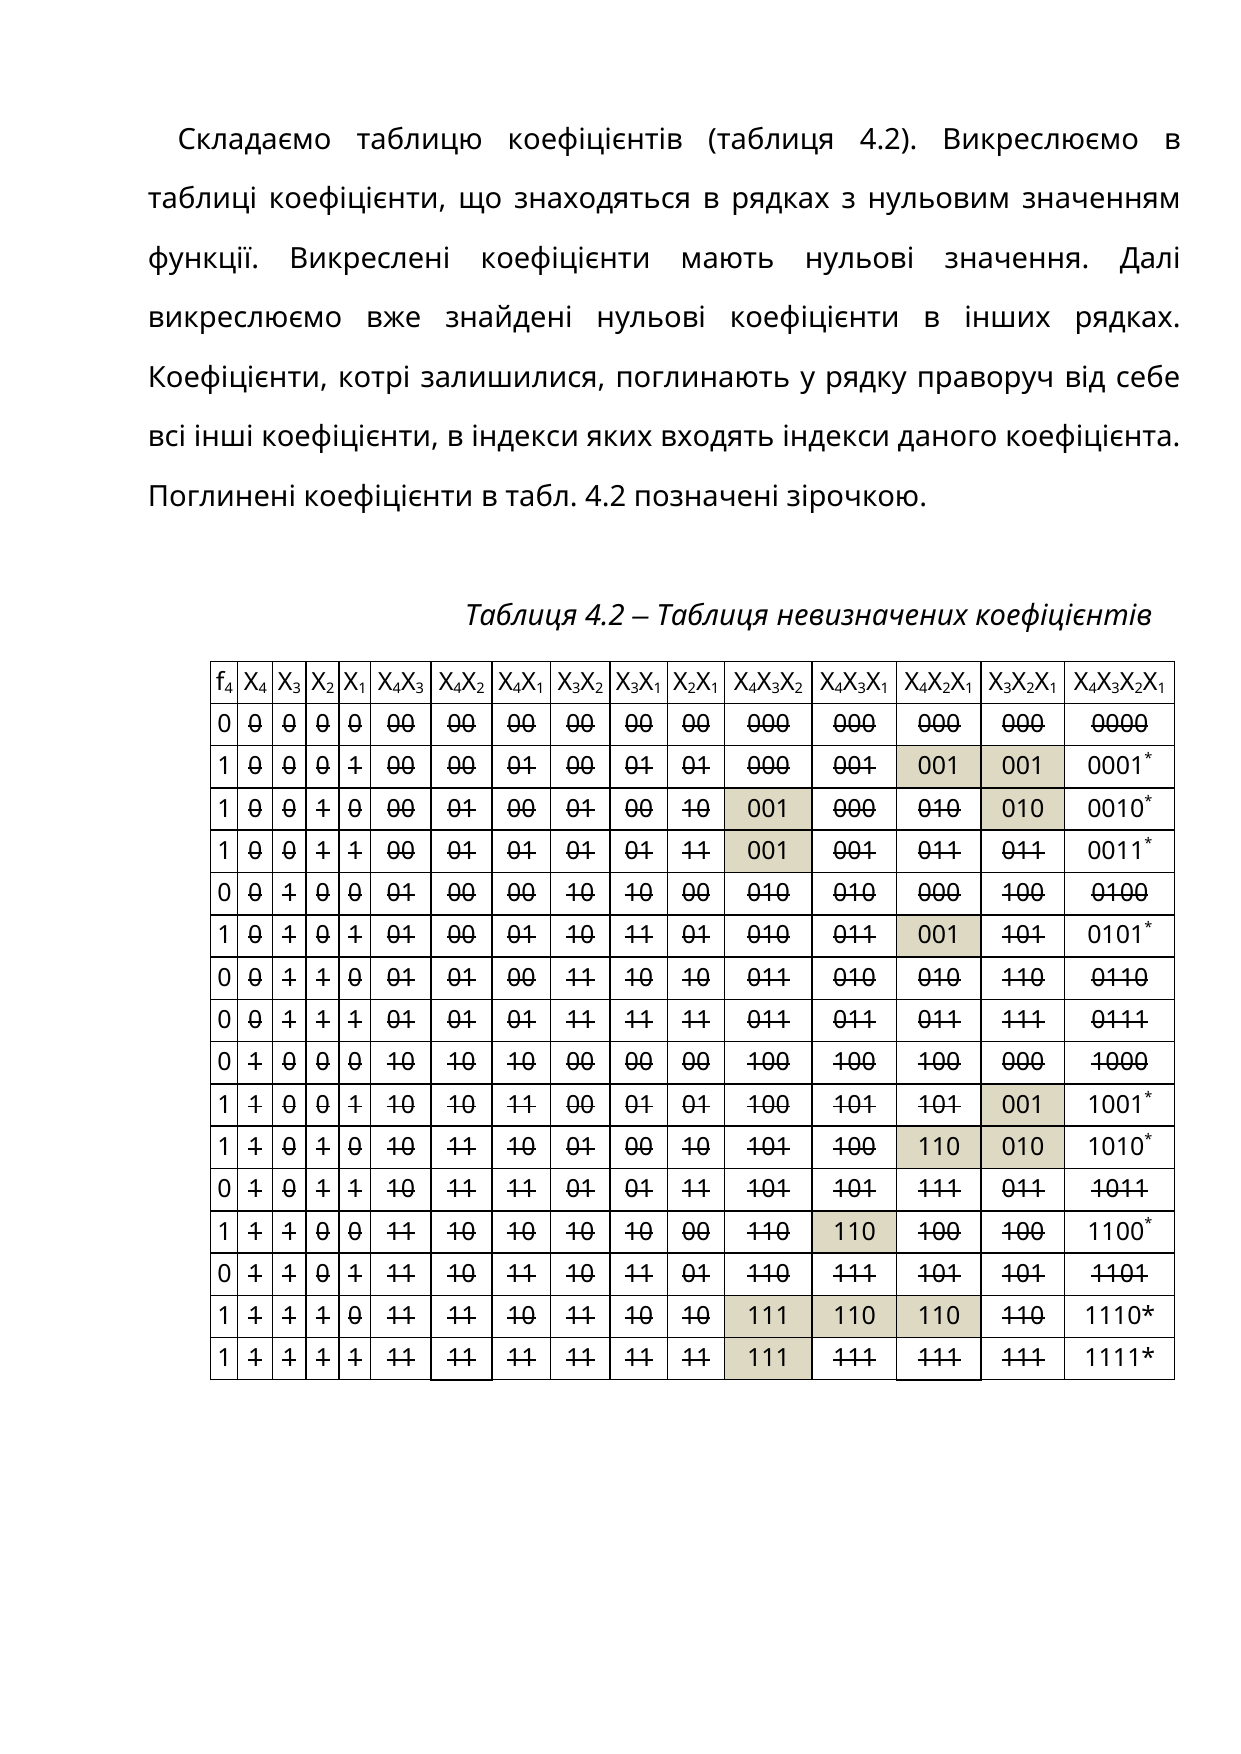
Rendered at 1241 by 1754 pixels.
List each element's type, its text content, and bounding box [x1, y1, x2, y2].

table_header X4X3X2X1 [1065, 662, 1174, 702]
table_cell 10 [493, 1296, 550, 1337]
table_cell 10 [668, 958, 724, 998]
table_cell 01 [551, 789, 609, 829]
table_cell 10 [611, 1212, 667, 1252]
table_cell 10 [432, 1254, 491, 1294]
table_cell 11 [432, 1127, 491, 1168]
table_cell 10 [371, 1085, 430, 1125]
table_cell 11 [371, 1296, 430, 1337]
table_cell 11 [432, 1296, 491, 1337]
table_cell 11 [493, 1338, 550, 1379]
table_cell 00 [371, 789, 430, 829]
table_cell 1 [340, 831, 370, 872]
table_cell 10 [551, 916, 609, 956]
table_cell 01 [668, 1254, 724, 1294]
table_cell 01 [493, 916, 550, 956]
table_cell 01 [432, 789, 491, 829]
table_cell 01 [611, 746, 667, 787]
table_cell 000 [813, 789, 896, 829]
table_cell 0000 [1065, 704, 1174, 745]
table_cell 1 [273, 1296, 305, 1337]
table_header X4X3X2 [725, 662, 811, 702]
table_cell 00 [551, 1085, 609, 1125]
table_cell 10 [551, 1212, 609, 1252]
table_cell 00 [432, 916, 491, 956]
table_cell 00 [611, 1042, 667, 1083]
table_cell 01 [371, 958, 430, 998]
table_cell 101 [725, 1127, 811, 1168]
table_cell 0 [340, 1042, 370, 1083]
table_cell 1000 [1065, 1042, 1174, 1083]
table_cell 1111* [1065, 1338, 1174, 1379]
table_cell 110 [982, 958, 1064, 998]
table_cell 111 [813, 1338, 896, 1379]
table_cell 0 [238, 789, 272, 829]
table_cell 10 [611, 1296, 667, 1337]
table_cell 1110* [1065, 1296, 1174, 1337]
table_cell 0001* [1065, 746, 1174, 787]
table_header X4X2X1 [897, 662, 980, 702]
text Таблиця 4.2 – Таблиця невизначених коефіцієнтів [207, 594, 1152, 634]
table_header X3X2 [551, 662, 609, 702]
table_cell 100 [982, 1212, 1064, 1252]
table_cell 11 [611, 1254, 667, 1294]
table_header X4X3 [371, 662, 430, 702]
table_cell 1 [211, 746, 237, 787]
table_cell 011 [897, 1000, 980, 1041]
table_cell 1 [238, 1254, 272, 1294]
table_cell 0 [340, 789, 370, 829]
table_cell 010 [897, 789, 980, 829]
table_cell 0 [211, 1169, 237, 1210]
table_cell 11 [611, 1000, 667, 1041]
table_cell 11 [493, 1169, 550, 1210]
table_cell 1 [307, 1169, 338, 1210]
table_cell 101 [982, 1254, 1064, 1294]
table_cell 010 [813, 873, 896, 914]
table_cell 00 [432, 746, 491, 787]
table_cell 100 [813, 1127, 896, 1168]
table_cell 011 [725, 1000, 811, 1041]
table_cell 00 [551, 1042, 609, 1083]
table_cell 1 [211, 1085, 237, 1125]
table_cell 001 [725, 831, 811, 872]
table_cell 00 [493, 958, 550, 998]
table_cell 1 [340, 1254, 370, 1294]
table_cell 01 [611, 1085, 667, 1125]
table_cell 0 [307, 1212, 338, 1252]
table_cell 001 [982, 746, 1064, 787]
table_cell 01 [432, 958, 491, 998]
table_cell 0111 [1065, 1000, 1174, 1041]
table_cell 0010* [1065, 789, 1174, 829]
table_cell 11 [668, 1338, 724, 1379]
table_cell 01 [432, 831, 491, 872]
table_cell 111 [982, 1000, 1064, 1041]
table_cell 1 [340, 1338, 370, 1379]
table_cell 0 [238, 958, 272, 998]
table_cell 011 [982, 1169, 1064, 1210]
table_cell 1 [211, 1212, 237, 1252]
table_cell 11 [668, 1000, 724, 1041]
table_cell 1 [211, 1338, 237, 1379]
table_cell 0 [307, 873, 338, 914]
table_cell 011 [982, 831, 1064, 872]
table_cell 0 [238, 746, 272, 787]
table_header X4X1 [493, 662, 550, 702]
table_cell 110 [813, 1296, 896, 1337]
table_header X4X3X1 [813, 662, 896, 702]
table_cell 1 [307, 789, 338, 829]
table_cell 0 [273, 1085, 305, 1125]
table_cell 10 [668, 1127, 724, 1168]
table_cell 11 [551, 1296, 609, 1337]
table_cell 110 [725, 1254, 811, 1294]
table_cell 0 [307, 916, 338, 956]
table_cell 110 [813, 1212, 896, 1252]
table_cell 10 [611, 958, 667, 998]
table_cell 1 [211, 916, 237, 956]
table_header X2X1 [668, 662, 724, 702]
table_cell 1011 [1065, 1169, 1174, 1210]
table_cell 0 [238, 831, 272, 872]
table_cell 0110 [1065, 958, 1174, 998]
table_cell 000 [725, 704, 811, 745]
table_cell 00 [432, 873, 491, 914]
table_cell 010 [725, 916, 811, 956]
table_cell 11 [371, 1254, 430, 1294]
table_cell 1 [273, 1338, 305, 1379]
table_cell 000 [897, 704, 980, 745]
table_header X3 [273, 662, 305, 702]
table_cell 110 [982, 1296, 1064, 1337]
table_cell 0 [307, 1085, 338, 1125]
table_cell 00 [551, 746, 609, 787]
table_cell 101 [813, 1169, 896, 1210]
table_cell 1 [307, 1127, 338, 1168]
table_cell 1 [307, 1296, 338, 1337]
table_cell 1 [238, 1042, 272, 1083]
table_cell 11 [432, 1169, 491, 1210]
table_cell 0101* [1065, 916, 1174, 956]
table_cell 1010* [1065, 1127, 1174, 1168]
table_cell 00 [551, 704, 609, 745]
table_cell 0 [340, 1127, 370, 1168]
table_header f4 [211, 662, 237, 702]
table_header X4 [238, 662, 272, 702]
table_cell 10 [668, 789, 724, 829]
table_cell 10 [493, 1212, 550, 1252]
table_cell 10 [432, 1212, 491, 1252]
table_cell 011 [813, 916, 896, 956]
table_cell 0 [307, 746, 338, 787]
table_cell 111 [813, 1254, 896, 1294]
table_cell 110 [725, 1212, 811, 1252]
table_cell 1 [307, 1338, 338, 1379]
table_cell 0 [211, 958, 237, 998]
table_cell 01 [668, 1085, 724, 1125]
table_cell 0 [273, 831, 305, 872]
table_cell 010 [897, 958, 980, 998]
table_cell 1100* [1065, 1212, 1174, 1252]
table_cell 010 [982, 1127, 1064, 1168]
table_cell 100 [897, 1212, 980, 1252]
table_cell 010 [725, 873, 811, 914]
table_cell 100 [813, 1042, 896, 1083]
table_cell 001 [897, 746, 980, 787]
table_cell 1 [238, 1296, 272, 1337]
table_cell 1101 [1065, 1254, 1174, 1294]
table_cell 0 [273, 1127, 305, 1168]
table_cell 0 [273, 1042, 305, 1083]
table_cell 0 [211, 1254, 237, 1294]
table_cell 0011* [1065, 831, 1174, 872]
table_cell 0 [307, 1042, 338, 1083]
table_cell 1 [238, 1338, 272, 1379]
table_cell 000 [725, 746, 811, 787]
table_cell 1 [211, 831, 237, 872]
table_cell 10 [611, 873, 667, 914]
table_cell 0 [238, 873, 272, 914]
table_cell 100 [982, 873, 1064, 914]
table_cell 010 [982, 789, 1064, 829]
table_cell 00 [668, 704, 724, 745]
table_cell 101 [982, 916, 1064, 956]
table_cell 1 [211, 789, 237, 829]
table_cell 000 [982, 1042, 1064, 1083]
table_cell 011 [813, 1000, 896, 1041]
table_cell 00 [493, 789, 550, 829]
table_cell 100 [897, 1042, 980, 1083]
table_cell 1 [211, 1296, 237, 1337]
table_cell 101 [897, 1254, 980, 1294]
table_cell 0 [211, 1000, 237, 1041]
table_cell 00 [668, 873, 724, 914]
table_cell 0100 [1065, 873, 1174, 914]
table_cell 1001* [1065, 1085, 1174, 1125]
table_cell 11 [493, 1254, 550, 1294]
table_cell 10 [432, 1042, 491, 1083]
table_header X1 [340, 662, 370, 702]
table_cell 1 [238, 1212, 272, 1252]
table_cell 01 [551, 1127, 609, 1168]
table_cell 11 [611, 1338, 667, 1379]
table_cell 101 [813, 1085, 896, 1125]
table_cell 111 [897, 1169, 980, 1210]
table_cell 00 [611, 789, 667, 829]
table_cell 000 [813, 704, 896, 745]
table_cell 01 [611, 1169, 667, 1210]
table_cell 010 [813, 958, 896, 998]
table_cell 001 [813, 746, 896, 787]
table_header X3X1 [611, 662, 667, 702]
table_cell 11 [371, 1212, 430, 1252]
table_cell 10 [551, 1254, 609, 1294]
table_cell 011 [725, 958, 811, 998]
table_cell 1 [211, 1127, 237, 1168]
table_cell 1 [307, 1000, 338, 1041]
table_cell 11 [668, 1169, 724, 1210]
table_cell 0 [307, 1254, 338, 1294]
table_cell 0 [273, 1169, 305, 1210]
table_cell 000 [982, 704, 1064, 745]
table_cell 1 [238, 1169, 272, 1210]
table_cell 11 [371, 1338, 430, 1379]
table_cell 00 [668, 1042, 724, 1083]
table_cell 1 [273, 1212, 305, 1252]
table_cell 1 [307, 958, 338, 998]
table_cell 1 [340, 1000, 370, 1041]
table_cell 01 [371, 1000, 430, 1041]
table_cell 1 [273, 1000, 305, 1041]
table_cell 00 [371, 746, 430, 787]
table_cell 001 [897, 916, 980, 956]
table_cell 01 [493, 1000, 550, 1041]
table_cell 1 [238, 1127, 272, 1168]
table_cell 0 [340, 958, 370, 998]
table_cell 11 [551, 1000, 609, 1041]
table_cell 001 [982, 1085, 1064, 1125]
table_cell 110 [897, 1296, 980, 1337]
table_cell 0 [307, 704, 338, 745]
table_cell 10 [551, 873, 609, 914]
table_cell 100 [725, 1085, 811, 1125]
table_cell 01 [493, 746, 550, 787]
table_cell 10 [493, 1042, 550, 1083]
table_cell 10 [493, 1127, 550, 1168]
table_cell 1 [340, 916, 370, 956]
table_header X4X2 [432, 662, 491, 702]
table_header X2 [307, 662, 338, 702]
table_cell 101 [897, 1085, 980, 1125]
table_cell 111 [897, 1338, 980, 1379]
table_cell 01 [551, 831, 609, 872]
table_cell 00 [611, 1127, 667, 1168]
table_cell 1 [340, 1085, 370, 1125]
table_cell 01 [668, 746, 724, 787]
table_cell 1 [238, 1085, 272, 1125]
table_cell 10 [432, 1085, 491, 1125]
table_cell 100 [725, 1042, 811, 1083]
table_cell 001 [725, 789, 811, 829]
table_cell 01 [493, 831, 550, 872]
table_cell 00 [371, 704, 430, 745]
table_cell 0 [211, 873, 237, 914]
table_cell 10 [371, 1169, 430, 1210]
table_cell 11 [668, 831, 724, 872]
table_cell 0 [238, 704, 272, 745]
table_cell 00 [371, 831, 430, 872]
table_cell 1 [340, 746, 370, 787]
table_cell 11 [432, 1338, 491, 1379]
table_cell 01 [668, 916, 724, 956]
table_cell 0 [238, 1000, 272, 1041]
table_cell 11 [551, 958, 609, 998]
table_cell 10 [371, 1042, 430, 1083]
table_cell 1 [307, 831, 338, 872]
table_cell 0 [273, 789, 305, 829]
table_cell 01 [551, 1169, 609, 1210]
table_cell 111 [725, 1296, 811, 1337]
table_cell 0 [273, 746, 305, 787]
table_cell 0 [273, 704, 305, 745]
table_cell 01 [371, 873, 430, 914]
table_cell 1 [273, 873, 305, 914]
table_cell 01 [371, 916, 430, 956]
table_cell 1 [273, 958, 305, 998]
table_cell 101 [725, 1169, 811, 1210]
table_cell 001 [813, 831, 896, 872]
table_cell 00 [611, 704, 667, 745]
table_cell 0 [238, 916, 272, 956]
table_cell 011 [897, 831, 980, 872]
table_cell 10 [371, 1127, 430, 1168]
table_cell 01 [432, 1000, 491, 1041]
table_cell 00 [432, 704, 491, 745]
table_cell 0 [211, 704, 237, 745]
table_cell 0 [340, 704, 370, 745]
table_cell 00 [493, 704, 550, 745]
table_cell 0 [211, 1042, 237, 1083]
table_cell 11 [611, 916, 667, 956]
table_cell 1 [340, 1169, 370, 1210]
table_cell 000 [897, 873, 980, 914]
table_cell 0 [340, 873, 370, 914]
table_cell 0 [340, 1296, 370, 1337]
table_cell 00 [493, 873, 550, 914]
text Складаємо таблицю коефіцієнтів (таблиця 4.2). Викреслюємо в таблиці коефіцієнти, що знаходяться в рядках з нульовим значенням функції. Викреслені коефіцієнти мають нульові значення. Далі викреслюємо вже знайдені нульові коефіцієнти в інших рядках. Коефіцієнти, котрі залишилися, поглинають у рядку праворуч від себе всі інші коефіцієнти, в індекси яких входять індекси даного коефіцієнта. Поглинені коефіцієнти в табл. 4.2 позначені зірочкою. [148, 118, 1181, 515]
table_cell 1 [273, 1254, 305, 1294]
table_cell 10 [668, 1296, 724, 1337]
table_cell 00 [668, 1212, 724, 1252]
table_cell 11 [551, 1338, 609, 1379]
table_cell 111 [982, 1338, 1064, 1379]
table_cell 110 [897, 1127, 980, 1168]
table_cell 0 [340, 1212, 370, 1252]
table_cell 1 [273, 916, 305, 956]
table_header X3X2X1 [982, 662, 1064, 702]
table_cell 01 [611, 831, 667, 872]
table_cell 111 [725, 1338, 811, 1379]
table_cell 11 [493, 1085, 550, 1125]
